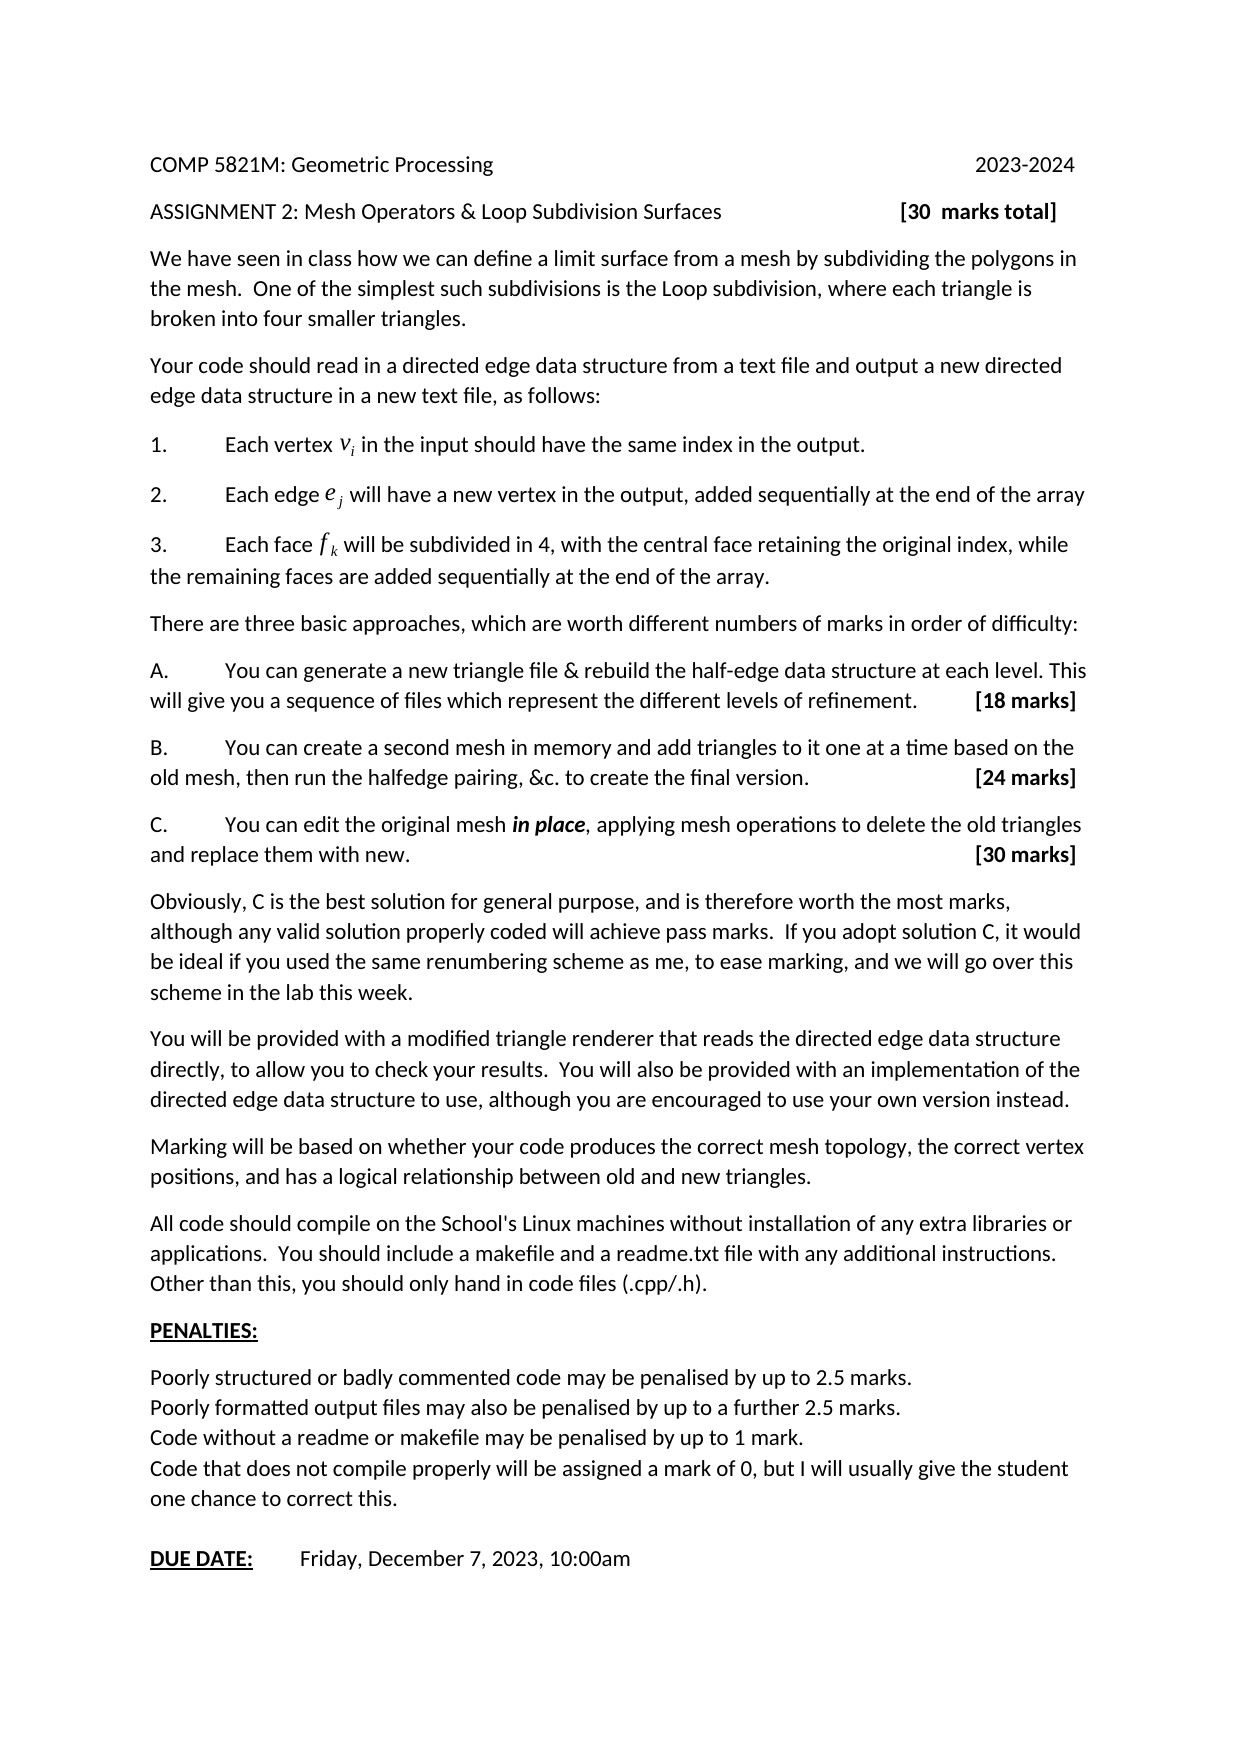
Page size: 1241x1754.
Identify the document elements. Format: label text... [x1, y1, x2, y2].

text You will be provided with a modified triangle renderer that reads the directed edge data structure directly, to allow you to check your results. You will also be provided with an implementation of the directed edge data structure to use, although you are encouraged to use your own version instead. [150, 1024, 1090, 1113]
text Obviously, C is the best solution for general purpose, and is therefore worth the most marks, although any valid solution properly coded will achieve pass marks. If you adopt solution C, it would be ideal if you used the same renumbering scheme as me, to ease marking, and we will go over this scheme in the lab this week. [150, 887, 1090, 1006]
text A. You can generate a new triangle file & rebuild the half-edge data structure at each level. This will give you a sequence of files which represent the different levels of refinement. [18 marks] [150, 656, 1090, 714]
text 1. Each vertex in the input should have the same index in the output. [150, 428, 1090, 459]
text COMP 5821M: Geometric Processing 2023-2024 [150, 150, 1090, 178]
text All code should compile on the School's Linux machines without installation of any extra libraries or applications. You should include a makefile and a readme.txt file with any additional instructions. Other than this, you should only hand in code files (.cpp/.h). [150, 1209, 1090, 1297]
text B. You can create a second mesh in memory and add triangles to it one at a time based on the old mesh, then run the halfedge pairing, &c. to create the final version. [24 marks] [150, 733, 1090, 791]
text There are three basic approaches, which are worth different numbers of marks in order of difficulty: [150, 609, 1090, 637]
text Your code should read in a directed edge data structure from a text file and output a new directed edge data structure in a new text file, as follows: [150, 351, 1090, 409]
text PENALTIES: [150, 1316, 1090, 1344]
text 3. Each face will be subdivided in 4, with the central face retaining the original index, while the remaining faces are added sequentially at the end of the array. [150, 528, 1090, 590]
text Marking will be based on whether your code produces the correct mesh topology, the correct vertex positions, and has a logical relationship between old and new triangles. [150, 1132, 1090, 1190]
text Poorly structured or badly commented code may be penalised by up to 2.5 marks. [150, 1363, 1090, 1391]
text 2. Each edge will have a new vertex in the output, added sequentially at the end of the array [150, 478, 1090, 510]
text Code without a readme or makefile may be penalised by up to 1 mark. [150, 1423, 1090, 1452]
text ASSIGNMENT 2: Mesh Operators & Loop Subdivision Surfaces [30 marks total] [150, 197, 1090, 225]
text Code that does not compile properly will be assigned a mark of 0, but I will usually give the student one chance to correct this. [150, 1454, 1090, 1512]
text C. You can edit the original mesh in place, applying mesh operations to delete the old triangles and replace them with new. [30 marks] [150, 810, 1090, 868]
text DUE DATE: Friday, December 7, 2023, 10:00am [150, 1544, 1090, 1572]
text Poorly formatted output files may also be penalised by up to a further 2.5 marks. [150, 1393, 1090, 1421]
text We have seen in class how we can define a limit surface from a mesh by subdividing the polygons in the mesh. One of the simplest such subdivisions is the Loop subdivision, where each triangle is broken into four smaller triangles. [150, 244, 1090, 332]
